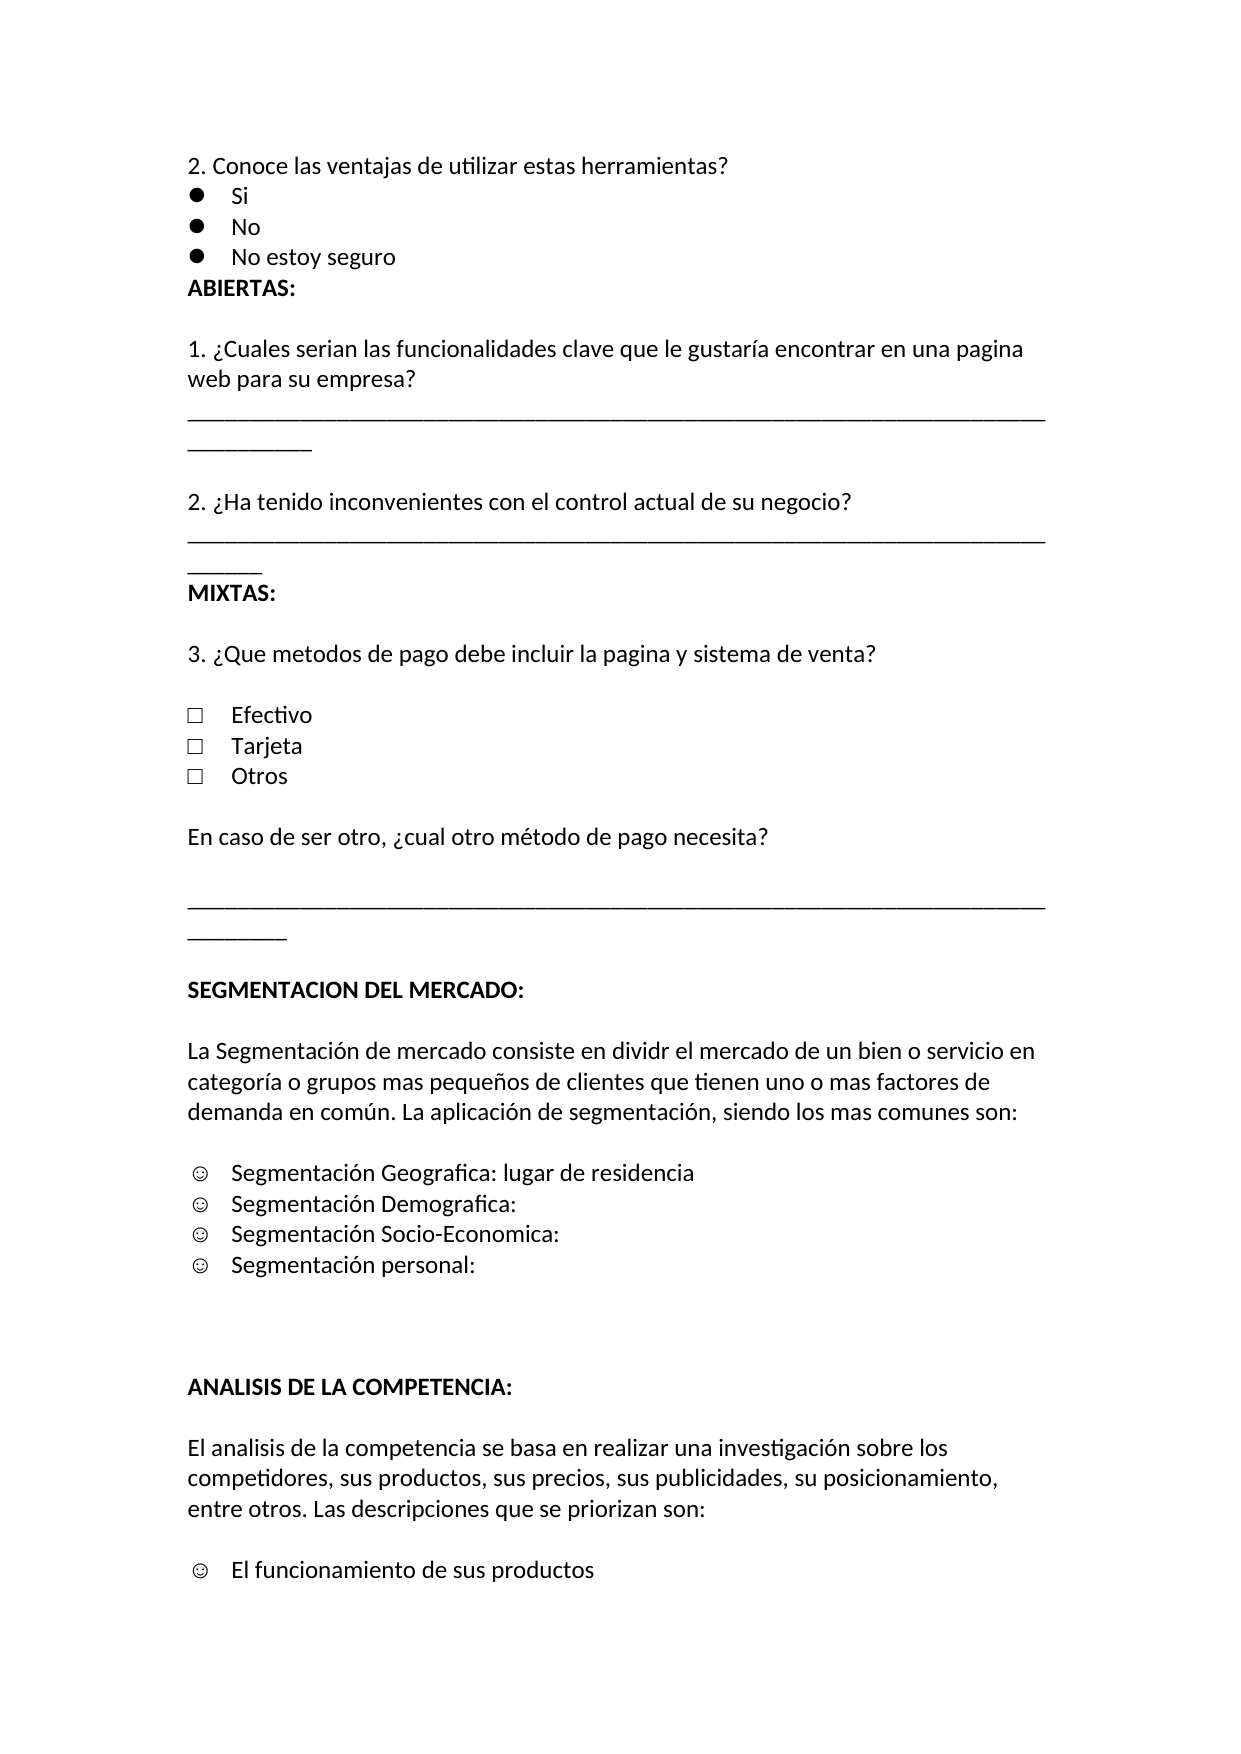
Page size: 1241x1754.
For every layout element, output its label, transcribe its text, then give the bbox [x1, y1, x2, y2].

list ¿Ha tenido inconvenientes con el control actual de su negocio? [187, 486, 1053, 516]
list Segmentación Socio-Economica: [187, 1218, 1053, 1249]
list El funcionamiento de sus productos [187, 1554, 1053, 1584]
list ___________________________________________________________________________ [187, 516, 1053, 577]
list Tarjeta [187, 730, 1053, 760]
list ABIERTAS: [187, 272, 1053, 303]
list ¿Que metodos de pago debe incluir la pagina y sistema de venta? [187, 638, 1053, 669]
list Segmentación Demografica: [187, 1188, 1053, 1218]
list Efectivo [187, 699, 1053, 730]
list _______________________________________________________________________________ [187, 394, 1053, 455]
list MIXTAS: [187, 577, 1053, 608]
list En caso de ser otro, ¿cual otro método de pago necesita? [187, 821, 1053, 852]
list SEGMENTACION DEL MERCADO: [187, 974, 1053, 1004]
list Otros [187, 760, 1053, 791]
list Si [187, 181, 1053, 211]
list No [187, 211, 1053, 242]
list Segmentación Geografica: lugar de residencia [187, 1157, 1053, 1188]
list _____________________________________________________________________________ [187, 882, 1053, 943]
list ANALISIS DE LA COMPETENCIA: [187, 1371, 1053, 1401]
list No estoy seguro [187, 242, 1053, 272]
list ¿Cuales serian las funcionalidades clave que le gustaría encontrar en una pagina web para su empresa? [187, 333, 1053, 394]
list Segmentación personal: [187, 1249, 1053, 1279]
list El analisis de la competencia se basa en realizar una investigación sobre los competidores, sus productos, sus precios, sus publicidades, su posicionamiento, entre otros. Las descripciones que se priorizan son: [187, 1432, 1053, 1523]
list La Segmentación de mercado consiste en dividr el mercado de un bien o servicio en categoría o grupos mas pequeños de clientes que tienen uno o mas factores de demanda en común. La aplicación de segmentación, siendo los mas comunes son: [187, 1035, 1053, 1127]
list Conoce las ventajas de utilizar estas herramientas? [187, 150, 1053, 181]
